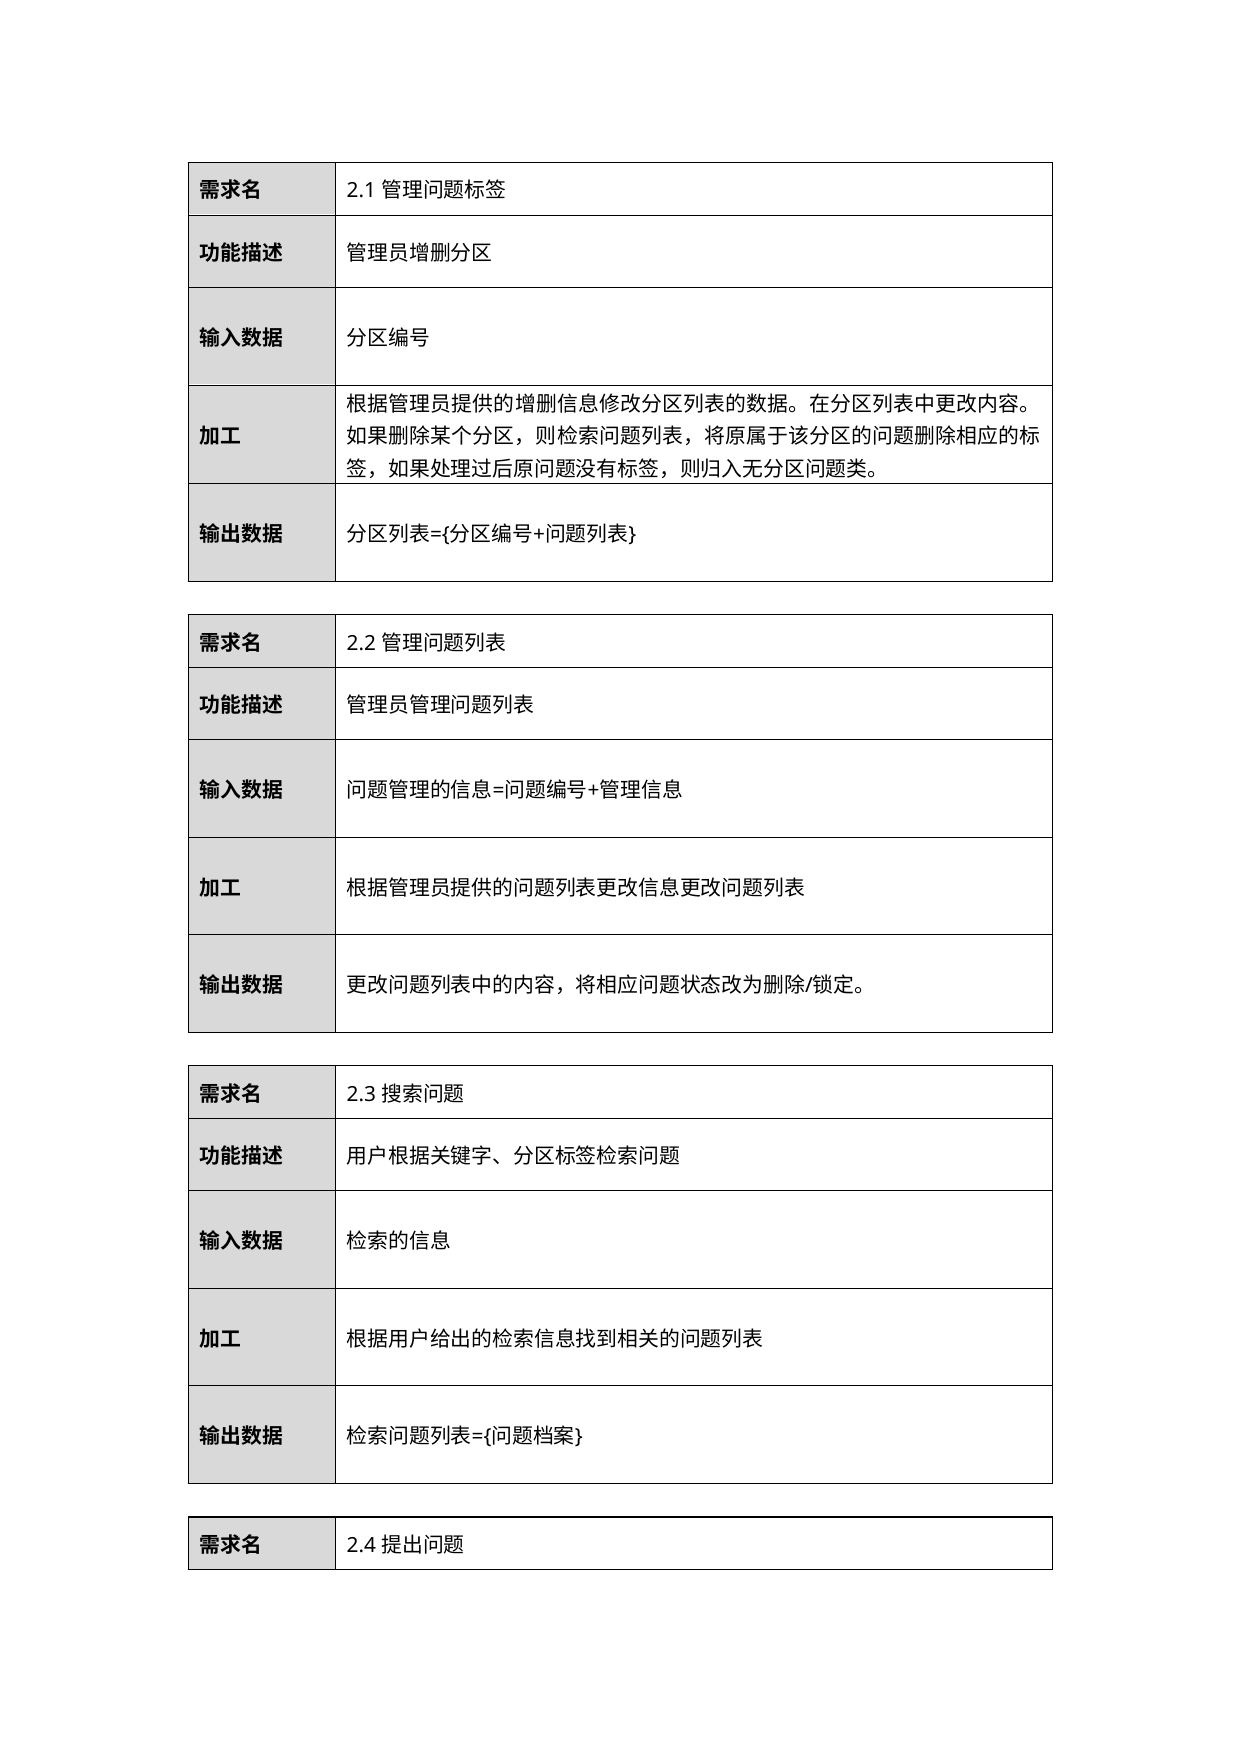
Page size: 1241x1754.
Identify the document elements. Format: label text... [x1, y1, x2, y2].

table_cell 分区列表={分区编号+问题列表} [336, 484, 1052, 581]
table_cell 功能描述 [189, 1119, 335, 1190]
table_cell 功能描述 [189, 668, 335, 739]
table_cell 功能描述 [189, 216, 335, 287]
table_cell 根据用户给出的检索信息找到相关的问题列表 [336, 1289, 1052, 1385]
table_header 2.1 管理问题标签 [336, 163, 1052, 214]
table_cell 加工 [189, 1289, 335, 1385]
table_cell 根据管理员提供的增删信息修改分区列表的数据。在分区列表中更改内容。如果删除某个分区，则检索问题列表，将原属于该分区的问题删除相应的标签，如果处理过后原问题没有标签，则归入无分区问题类。 [336, 386, 1052, 483]
table_cell 输入数据 [189, 740, 335, 837]
table_header 需求名 [189, 163, 335, 214]
table_cell 输出数据 [189, 935, 335, 1032]
table_header 2.2 管理问题列表 [336, 615, 1052, 667]
table_cell 输出数据 [189, 484, 335, 581]
table_header 需求名 [189, 1066, 335, 1118]
table_cell 输入数据 [189, 1191, 335, 1288]
table_cell 检索问题列表={问题档案} [336, 1386, 1052, 1483]
table_cell 问题管理的信息=问题编号+管理信息 [336, 740, 1052, 837]
table_cell 输入数据 [189, 288, 335, 384]
table_cell 检索的信息 [336, 1191, 1052, 1288]
table_cell 加工 [189, 838, 335, 934]
table_header 2.4 提出问题 [336, 1518, 1052, 1569]
table_cell 管理员管理问题列表 [336, 668, 1052, 739]
table_cell 加工 [189, 386, 335, 483]
table_header 需求名 [189, 615, 335, 667]
table_header 需求名 [189, 1518, 335, 1569]
table_header 2.3 搜索问题 [336, 1066, 1052, 1118]
table_cell 管理员增删分区 [336, 216, 1052, 287]
table_cell 更改问题列表中的内容，将相应问题状态改为删除/锁定。 [336, 935, 1052, 1032]
table_cell 用户根据关键字、分区标签检索问题 [336, 1119, 1052, 1190]
table_cell 根据管理员提供的问题列表更改信息更改问题列表 [336, 838, 1052, 934]
table_cell 分区编号 [336, 288, 1052, 384]
table_cell 输出数据 [189, 1386, 335, 1483]
